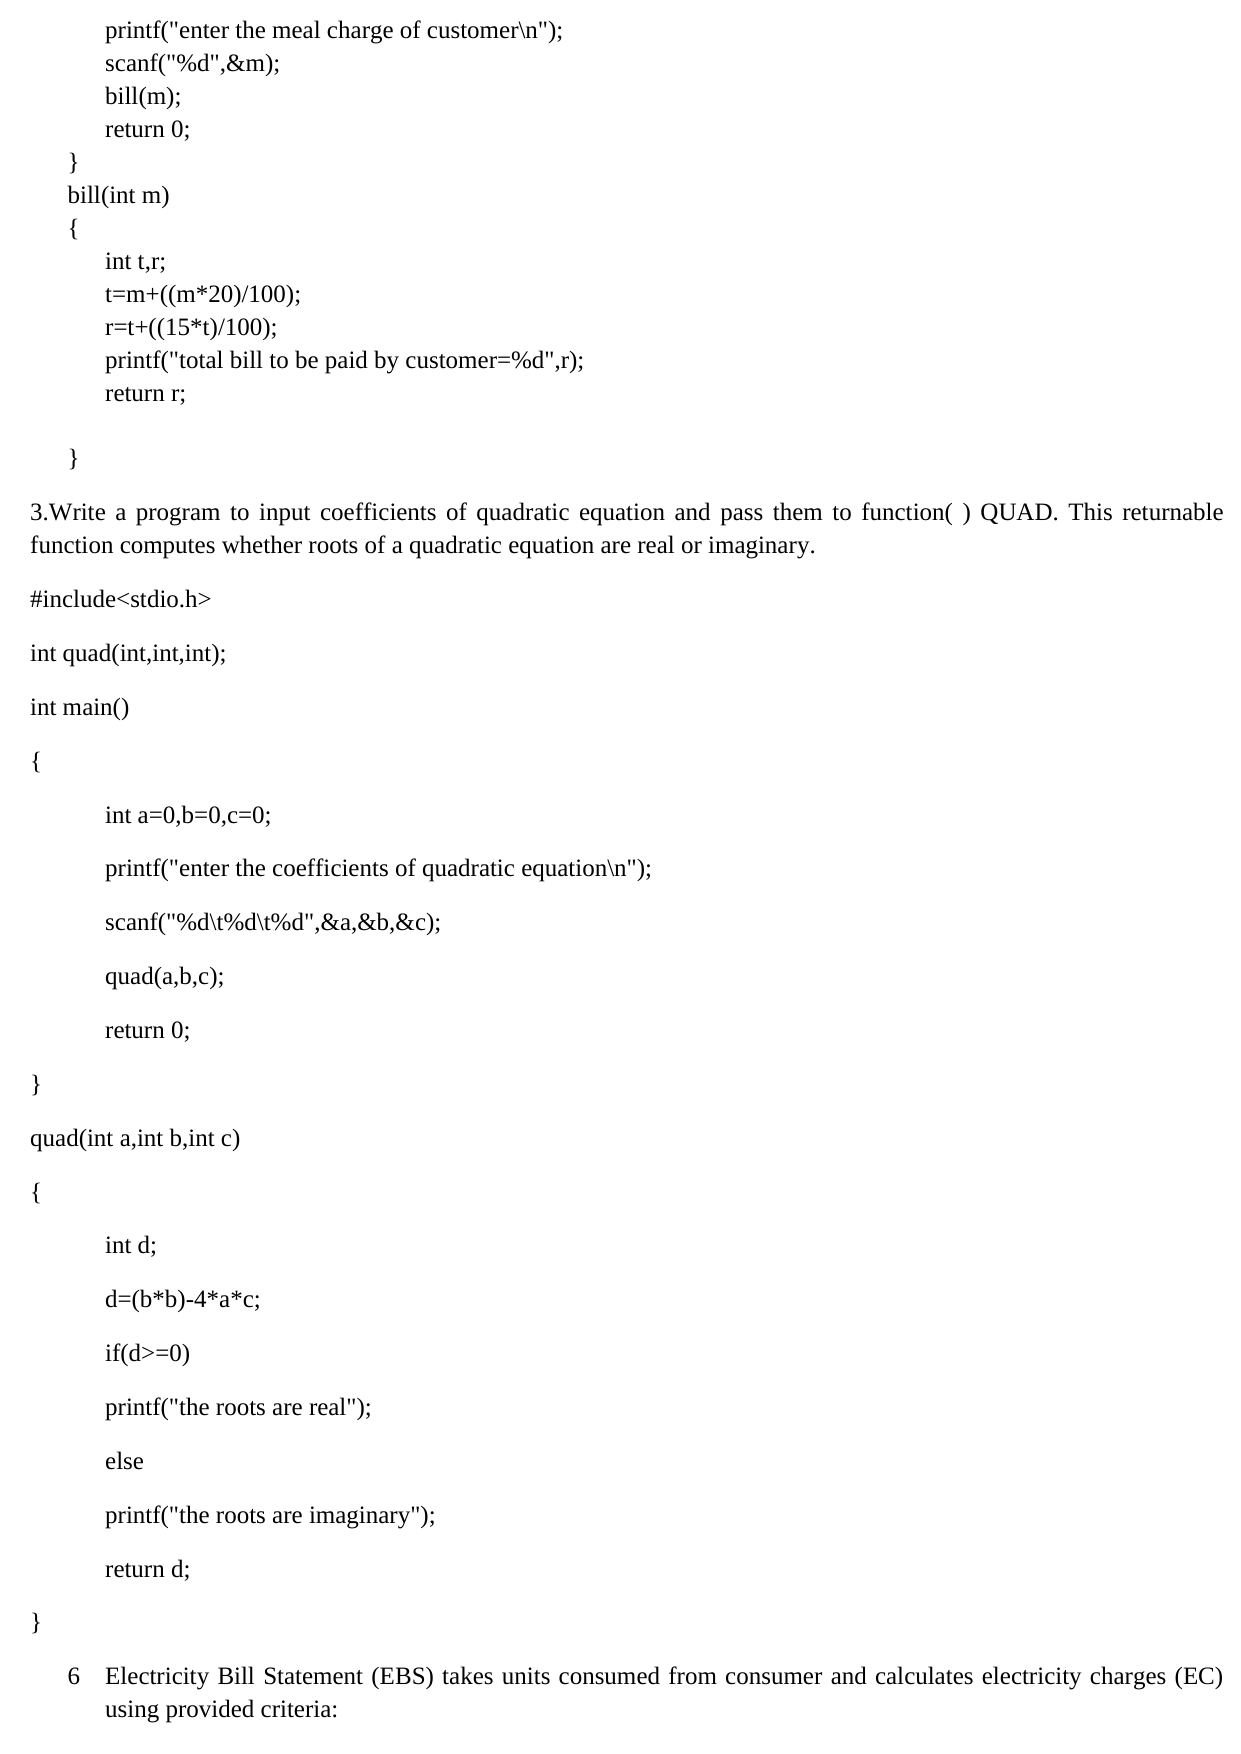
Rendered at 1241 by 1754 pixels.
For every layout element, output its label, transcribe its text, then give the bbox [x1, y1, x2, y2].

text int quad(int,int,int); [30, 638, 1225, 667]
text else [30, 1446, 1225, 1475]
list printf("enter the meal charge of customer\n"); [67, 15, 1225, 44]
list return r; [67, 378, 1225, 407]
list bill(m); [67, 81, 1225, 110]
list Electricity Bill Statement (EBS) takes units consumed from consumer and calculates electricity charges (EC) using provided criteria: [67, 1661, 1225, 1723]
text printf("the roots are imaginary"); [30, 1500, 1225, 1528]
text quad(int a,int b,int c) [30, 1123, 1225, 1152]
text scanf("%d\t%d\t%d",&a,&b,&c); [30, 907, 1225, 936]
text { [30, 1177, 1225, 1205]
list return 0; [67, 114, 1225, 143]
list bill(int m) [67, 180, 1225, 209]
list } [67, 443, 1225, 472]
text quad(a,b,c); [30, 961, 1225, 990]
list { [67, 213, 1225, 242]
text printf("enter the coefficients of quadratic equation\n"); [30, 853, 1225, 882]
text printf("the roots are real"); [30, 1392, 1225, 1421]
list } [67, 147, 1225, 176]
text int a=0,b=0,c=0; [30, 800, 1225, 828]
text return 0; [30, 1015, 1225, 1044]
text int main() [30, 692, 1225, 721]
text } [30, 1069, 1225, 1098]
text return d; [30, 1554, 1225, 1582]
text if(d>=0) [30, 1338, 1225, 1367]
text #include<stdio.h> [30, 584, 1225, 613]
list t=m+((m*20)/100); [67, 279, 1225, 308]
text } [30, 1607, 1225, 1636]
list r=t+((15*t)/100); [67, 312, 1225, 341]
text d=(b*b)-4*a*c; [30, 1284, 1225, 1313]
list int t,r; [67, 246, 1225, 275]
list printf("total bill to be paid by customer=%d",r); [67, 345, 1225, 374]
text { [30, 746, 1225, 774]
list scanf("%d",&m); [67, 48, 1225, 77]
text 3.Write a program to input coefficients of quadratic equation and pass them to function( ) QUAD. This returnable function computes whether roots of a quadratic equation are real or imaginary. [30, 497, 1225, 559]
text int d; [30, 1231, 1225, 1259]
